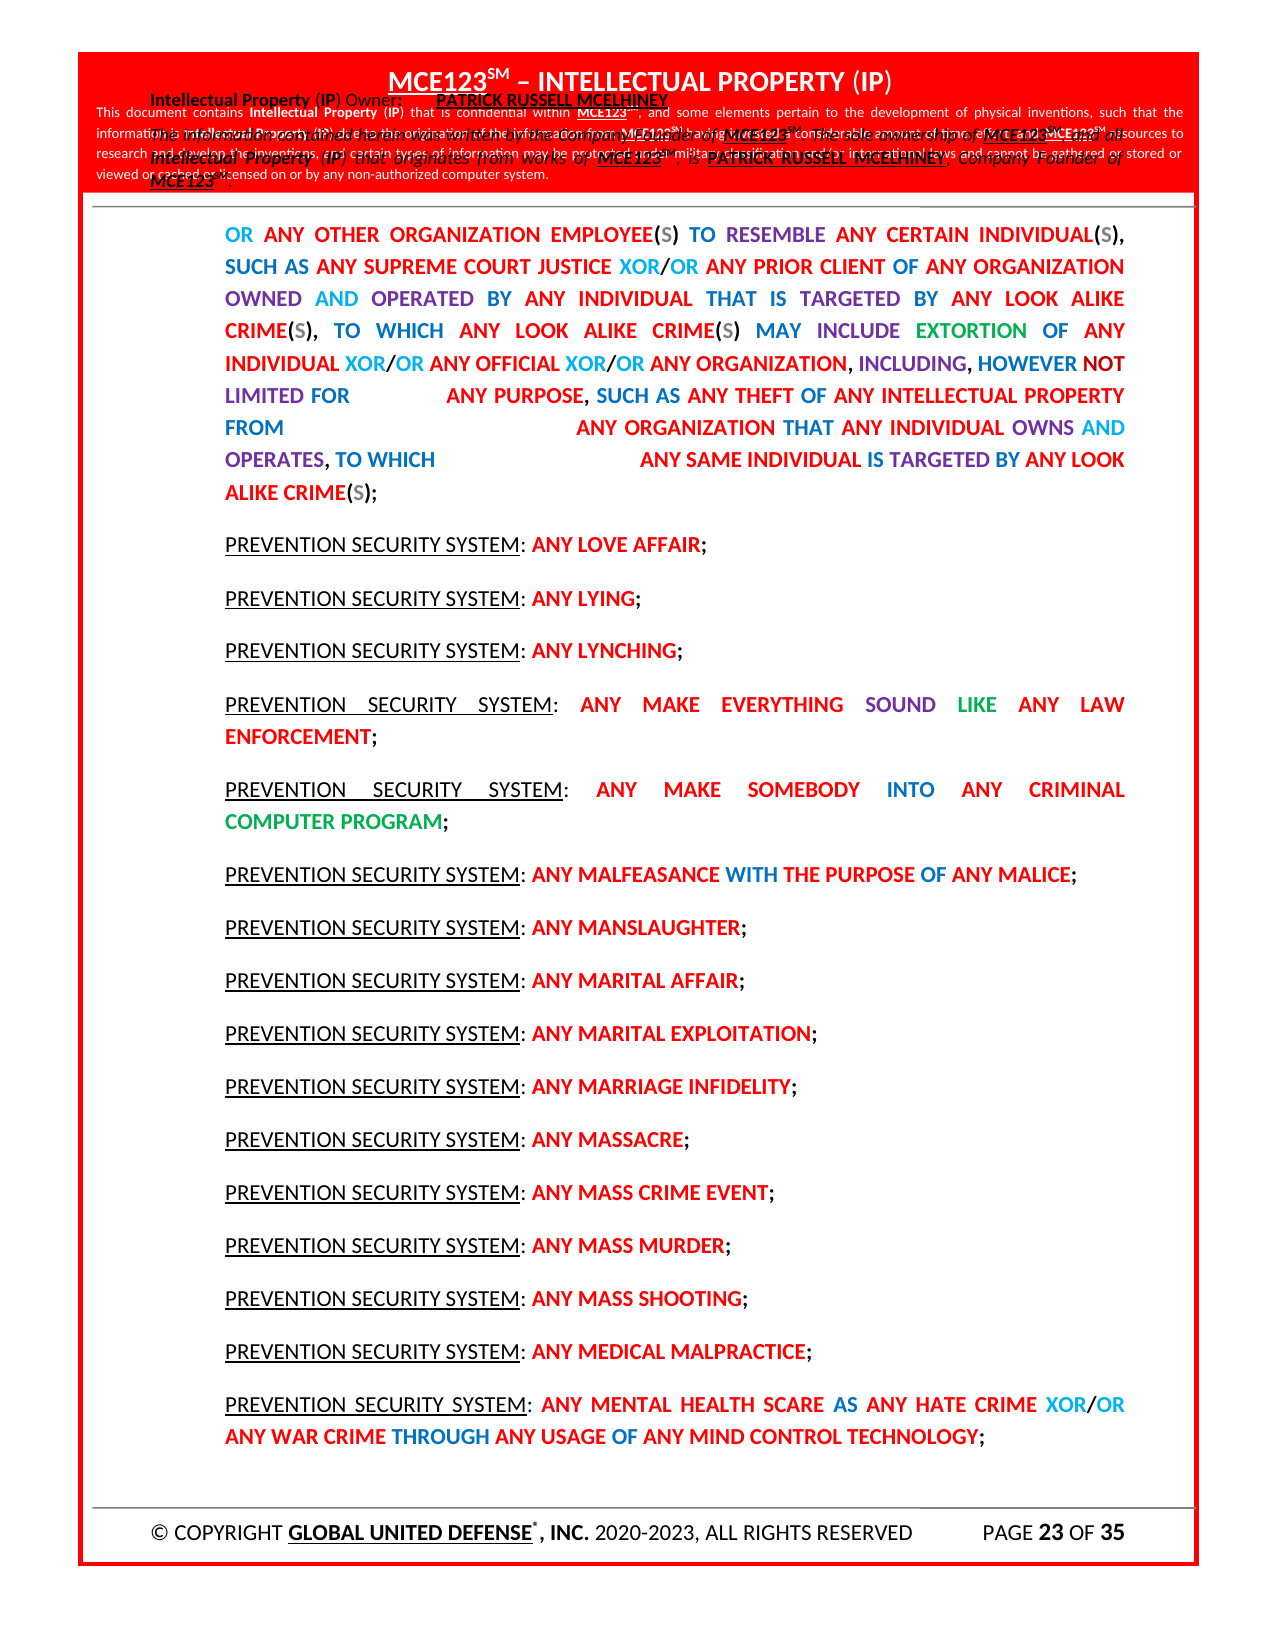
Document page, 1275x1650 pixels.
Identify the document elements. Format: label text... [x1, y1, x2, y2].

text PREVENTION SECURITY SYSTEM: ANY MANSLAUGHTER; [225, 913, 1125, 941]
text PREVENTION SECURITY SYSTEM: ANY MASS SHOOTING; [225, 1284, 1125, 1312]
text PREVENTION SECURITY SYSTEM: ANY LYNCHING; [225, 637, 1125, 665]
text PREVENTION SECURITY SYSTEM: ANY LYING; [225, 584, 1125, 612]
text PREVENTION SECURITY SYSTEM: ANY MENTAL HEALTH SCARE AS ANY HATE CRIME XOR/OR ANY WAR CRIME THROUGH ANY USAGE OF ANY MIND CONTROL TECHNOLOGY; [225, 1390, 1125, 1451]
text PREVENTION SECURITY SYSTEM: ANY MALFEASANCE WITH THE PURPOSE OF ANY MALICE; [225, 860, 1125, 888]
text PREVENTION SECURITY SYSTEM: ANY MAKE EVERYTHING SOUND LIKE ANY LAW ENFORCEMENT; [225, 690, 1125, 750]
text PREVENTION SECURITY SYSTEM: ANY MARRIAGE INFIDELITY; [225, 1072, 1125, 1100]
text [225, 220, 1125, 506]
text PREVENTION SECURITY SYSTEM: ANY MAKE SOMEBODY INTO ANY CRIMINAL COMPUTER PROGRAM; [225, 775, 1125, 835]
text PREVENTION SECURITY SYSTEM: ANY MEDICAL MALPRACTICE; [225, 1337, 1125, 1365]
text PREVENTION SECURITY SYSTEM: ANY MASS MURDER; [225, 1231, 1125, 1259]
text PREVENTION SECURITY SYSTEM: ANY MASSACRE; [225, 1125, 1125, 1153]
text PREVENTION SECURITY SYSTEM: ANY MASS CRIME EVENT; [225, 1178, 1125, 1206]
text PREVENTION SECURITY SYSTEM: ANY MARITAL EXPLOITATION; [225, 1019, 1125, 1047]
text PREVENTION SECURITY SYSTEM: ANY LOVE AFFAIR; [225, 531, 1125, 559]
text PREVENTION SECURITY SYSTEM: ANY MARITAL AFFAIR; [225, 966, 1125, 994]
